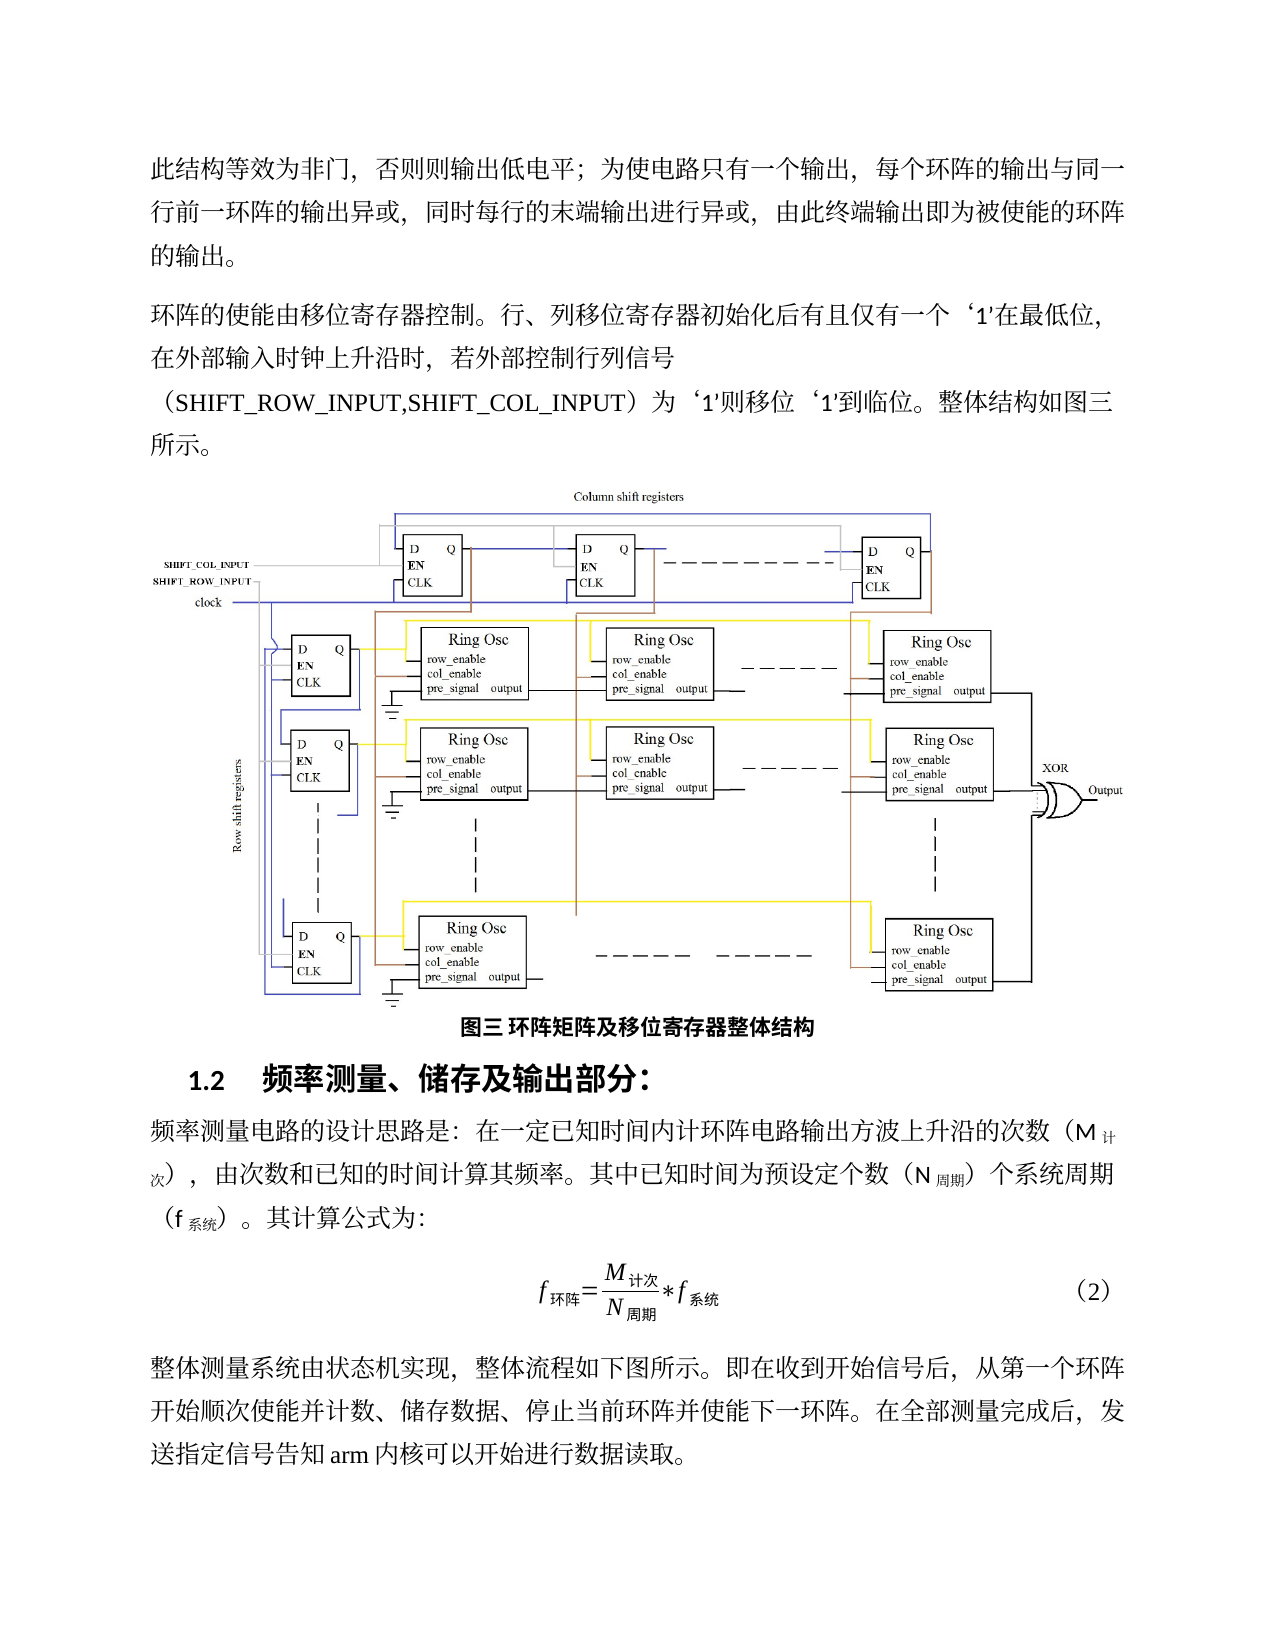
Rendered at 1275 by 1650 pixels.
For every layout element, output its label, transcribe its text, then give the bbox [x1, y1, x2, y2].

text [150, 150, 1125, 272]
text 环阵的使能由移位寄存器控制。行、列移位寄存器初始化后有且仅有一个‘1’在最低位，在外部输入时钟上升沿时，若外部控制行列信号（SHIFT_ROW_INPUT,SHIFT_COL_INPUT）为‘1’则移位‘1’到临位。整体结构如图三所示。 [150, 296, 1125, 461]
subtitle 频率测量、储存及输出部分： [187, 1054, 1125, 1099]
text 频率测量电路的设计思路是：在一定已知时间内计环阵电路输出方波上升沿的次数（M计次），由次数和已知的时间计算其频率。其中已知时间为预设定个数（N周期）个系统周期（f系统）。其计算公式为： [150, 1112, 1125, 1234]
picture [150, 485, 1125, 1011]
text 图三 环阵矩阵及移位寄存器整体结构 [150, 1011, 1125, 1042]
text （2） [150, 1258, 1125, 1324]
text 整体测量系统由状态机实现，整体流程如下图所示。即在收到开始信号后，从第一个环阵开始顺次使能并计数、储存数据、停止当前环阵并使能下一环阵。在全部测量完成后，发送指定信号告知arm内核可以开始进行数据读取。 [150, 1348, 1125, 1471]
